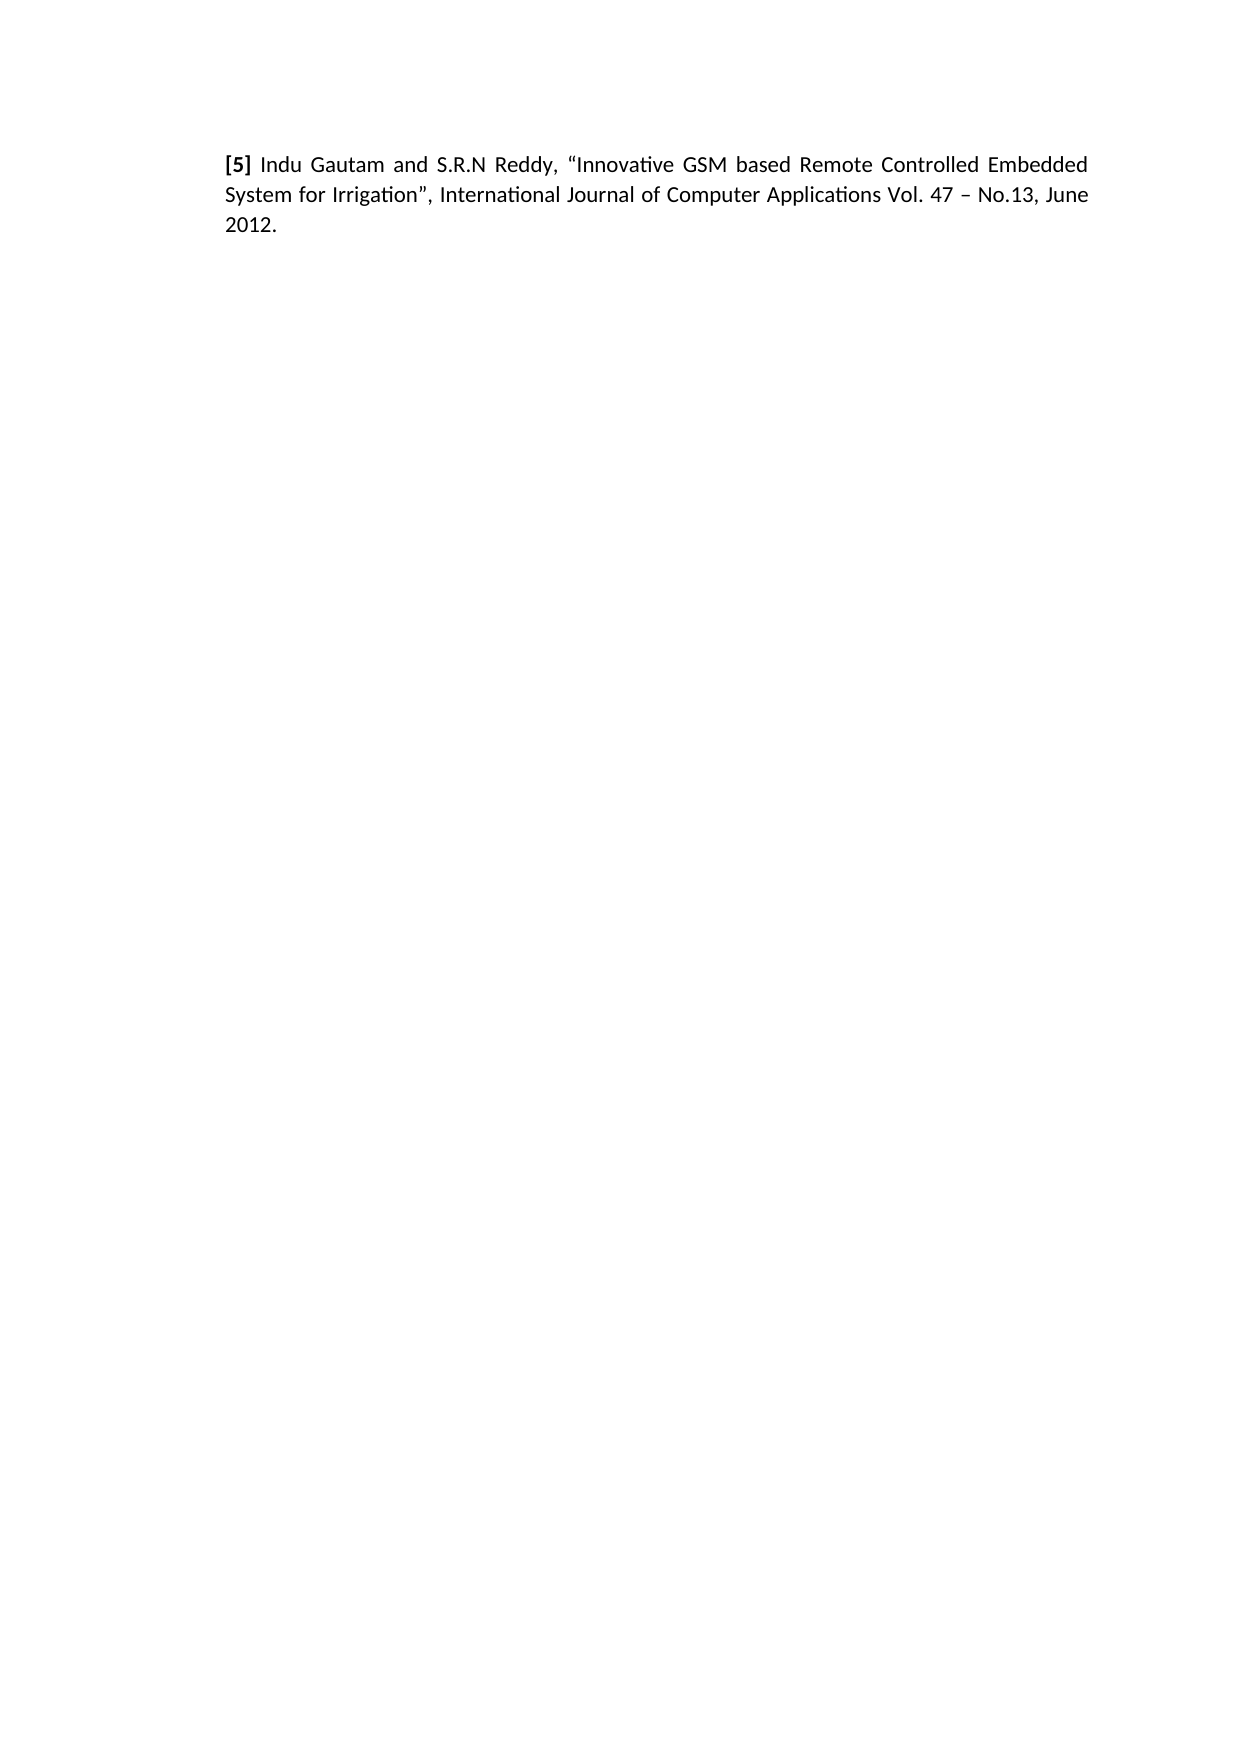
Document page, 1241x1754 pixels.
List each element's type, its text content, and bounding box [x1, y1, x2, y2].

list [5] Indu Gautam and S.R.N Reddy, “Innovative GSM based Remote Controlled Embedded System for Irrigation”, International Journal of Computer Applications Vol. 47 – No.13, June 2012. [225, 150, 1090, 238]
